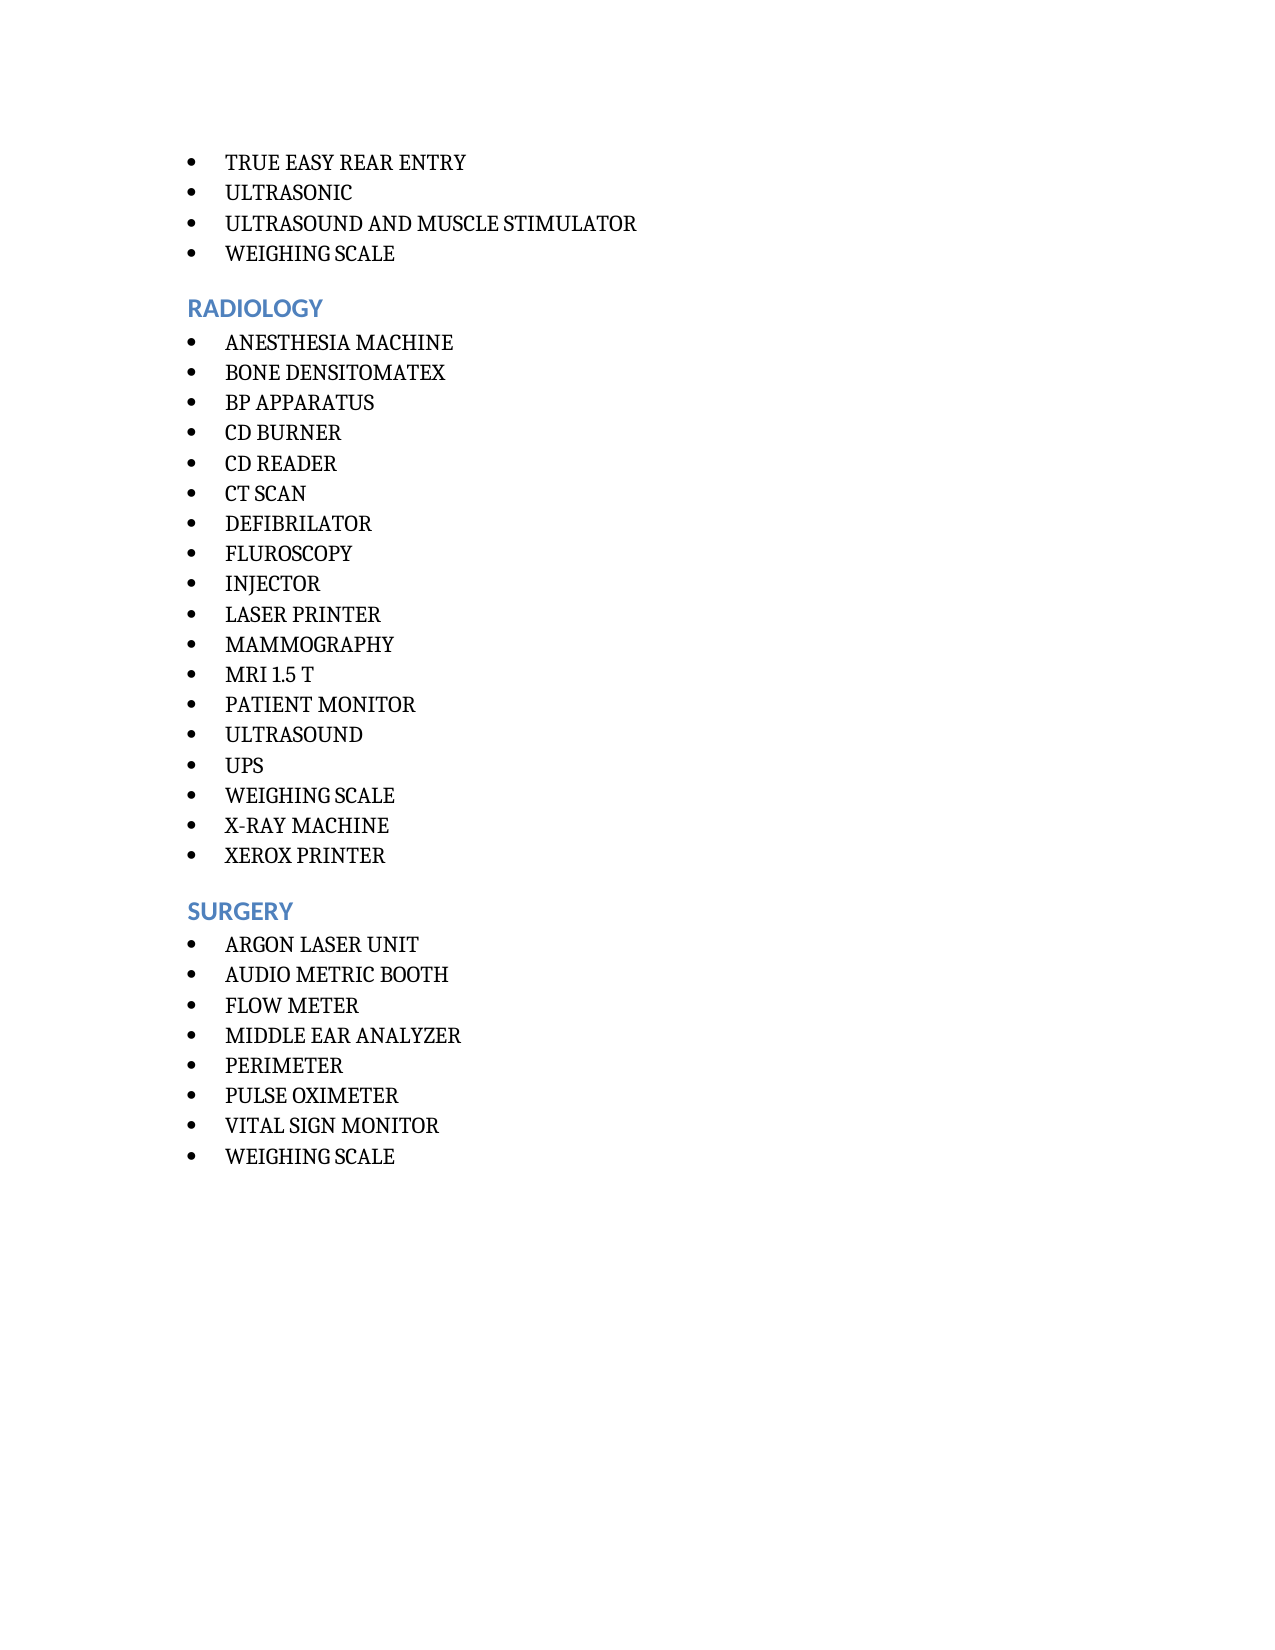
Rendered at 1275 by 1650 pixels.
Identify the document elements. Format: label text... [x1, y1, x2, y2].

list LASER PRINTER [187, 601, 1087, 628]
list FLOW METER [187, 992, 1087, 1019]
list XEROX PRINTER [187, 843, 1087, 869]
list UPS [187, 752, 1087, 779]
list CD READER [187, 450, 1087, 477]
list TRUE EASY REAR ENTRY [187, 150, 1087, 176]
list AUDIO METRIC BOOTH [187, 962, 1087, 989]
list BP APPARATUS [187, 390, 1087, 416]
list CD BURNER [187, 420, 1087, 447]
list PERIMETER [187, 1053, 1087, 1079]
list WEIGHING SCALE [187, 1143, 1087, 1291]
list WEIGHING SCALE [187, 783, 1087, 809]
list ULTRASOUND AND MUSCLE STIMULATOR [187, 210, 1087, 237]
list WEIGHING SCALE [187, 241, 1087, 267]
list PATIENT MONITOR [187, 692, 1087, 718]
list ARGON LASER UNIT [187, 932, 1087, 958]
list X-RAY MACHINE [187, 813, 1087, 839]
list ULTRASONIC [187, 180, 1087, 207]
subtitle SURGERY [187, 894, 1087, 927]
list PULSE OXIMETER [187, 1083, 1087, 1109]
list CT SCAN [187, 481, 1087, 507]
list INJECTOR [187, 571, 1087, 598]
list MAMMOGRAPHY [187, 632, 1087, 658]
list BONE DENSITOMATEX [187, 360, 1087, 386]
list ULTRASOUND [187, 722, 1087, 749]
list FLUROSCOPY [187, 541, 1087, 567]
list MRI 1.5 T [187, 662, 1087, 688]
list DEFIBRILATOR [187, 511, 1087, 537]
subtitle RADIOLOGY [187, 292, 1087, 325]
list MIDDLE EAR ANALYZER [187, 1023, 1087, 1049]
list VITAL SIGN MONITOR [187, 1113, 1087, 1140]
list ANESTHESIA MACHINE [187, 329, 1087, 356]
